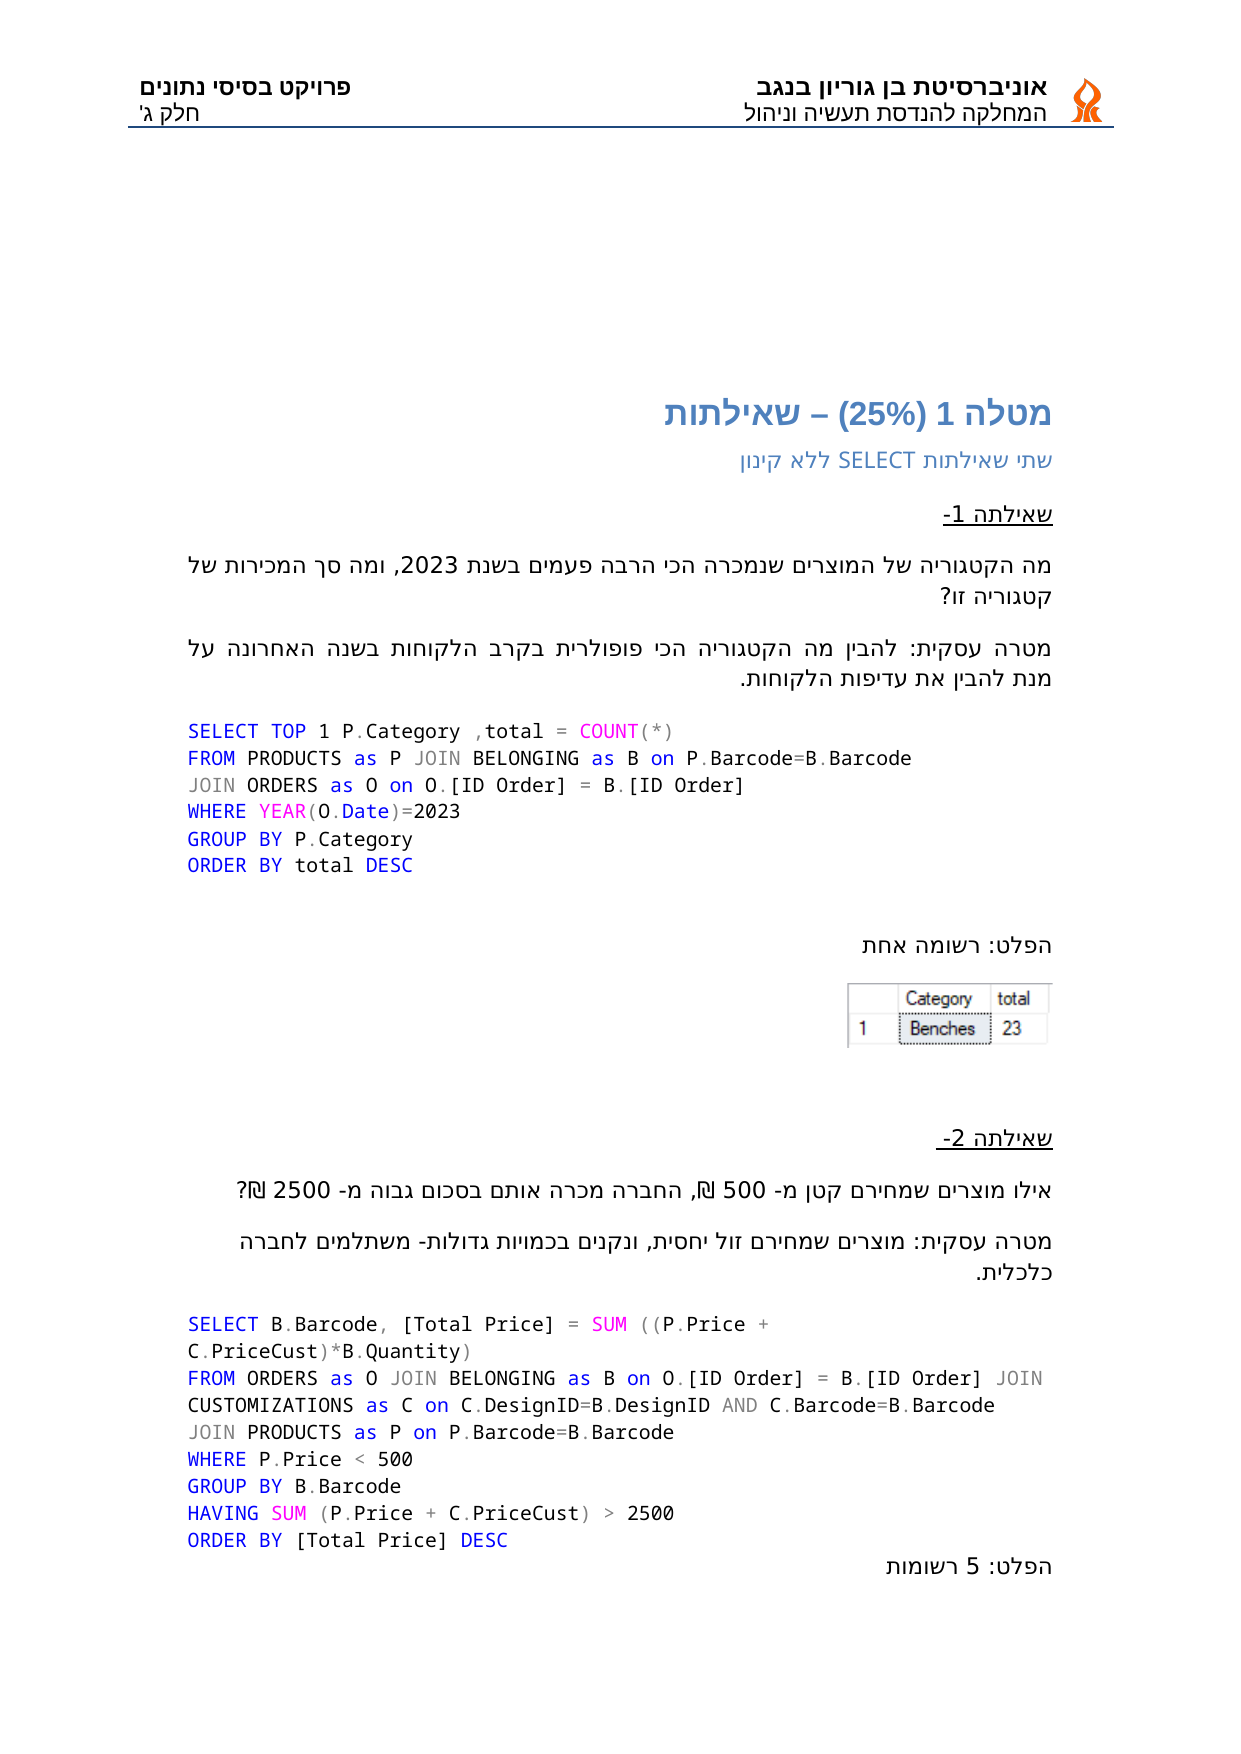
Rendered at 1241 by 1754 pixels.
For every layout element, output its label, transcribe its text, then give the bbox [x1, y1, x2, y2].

text HAVING SUM (P.Price + C.PriceCust) > 2500 [187, 1499, 1053, 1526]
text SELECT TOP 1 P.Category ,total = COUNT(*) [187, 717, 1053, 744]
text שאילתה 2- [187, 1125, 1053, 1152]
picture [846, 983, 1053, 1048]
text FROM PRODUCTS as P JOIN BELONGING as B on P.Barcode=B.Barcode [187, 744, 1053, 771]
text WHERE P.Price < 500 [187, 1445, 1053, 1472]
text שאילתה 1- [187, 501, 1053, 528]
text אילו מוצרים שמחירם קטן מ- 500 ₪, החברה מכרה אותם בסכום גבוה מ- 2500 ₪? [187, 1177, 1053, 1203]
text GROUP BY B.Barcode [187, 1472, 1053, 1499]
text הפלט: רשומה אחת [187, 932, 1053, 958]
text ORDER BY [Total Price] DESC [187, 1526, 1053, 1553]
text שתי שאילתות SELECT ללא קינון [187, 444, 1053, 476]
text GROUP BY P.Category [187, 825, 1053, 852]
text הפלט: 5 רשומות [187, 1553, 1053, 1580]
text ORDER BY total DESC [187, 852, 1053, 879]
text מה הקטגוריה של המוצרים שנמכרה הכי הרבה פעמים בשנת 2023, ומה סך המכירות של קטגוריה זו? [187, 553, 1053, 610]
text מטרה עסקית: מוצרים שמחירם זול יחסית, ונקנים בכמויות גדולות- משתלמים לחברה כלכלית. [187, 1228, 1053, 1286]
subtitle מטלה 1 (25%) – שאילתות [187, 393, 1053, 432]
text SELECT B.Barcode, [Total Price] = SUM ((P.Price + C.PriceCust)*B.Quantity) [187, 1310, 1053, 1364]
text FROM ORDERS as O JOIN BELONGING as B on O.[ID Order] = B.[ID Order] JOIN CUSTOMIZATIONS as C on C.DesignID=B.DesignID AND C.Barcode=B.Barcode [187, 1364, 1053, 1418]
text JOIN ORDERS as O on O.[ID Order] = B.[ID Order] [187, 771, 1053, 798]
text JOIN PRODUCTS as P on P.Barcode=B.Barcode [187, 1418, 1053, 1445]
text מטרה עסקית: להבין מה הקטגוריה הכי פופולרית בקרב הלקוחות בשנה האחרונה על מנת להבין את עדיפות הלקוחות. [187, 635, 1053, 692]
text WHERE YEAR(O.Date)=2023 [187, 798, 1053, 825]
